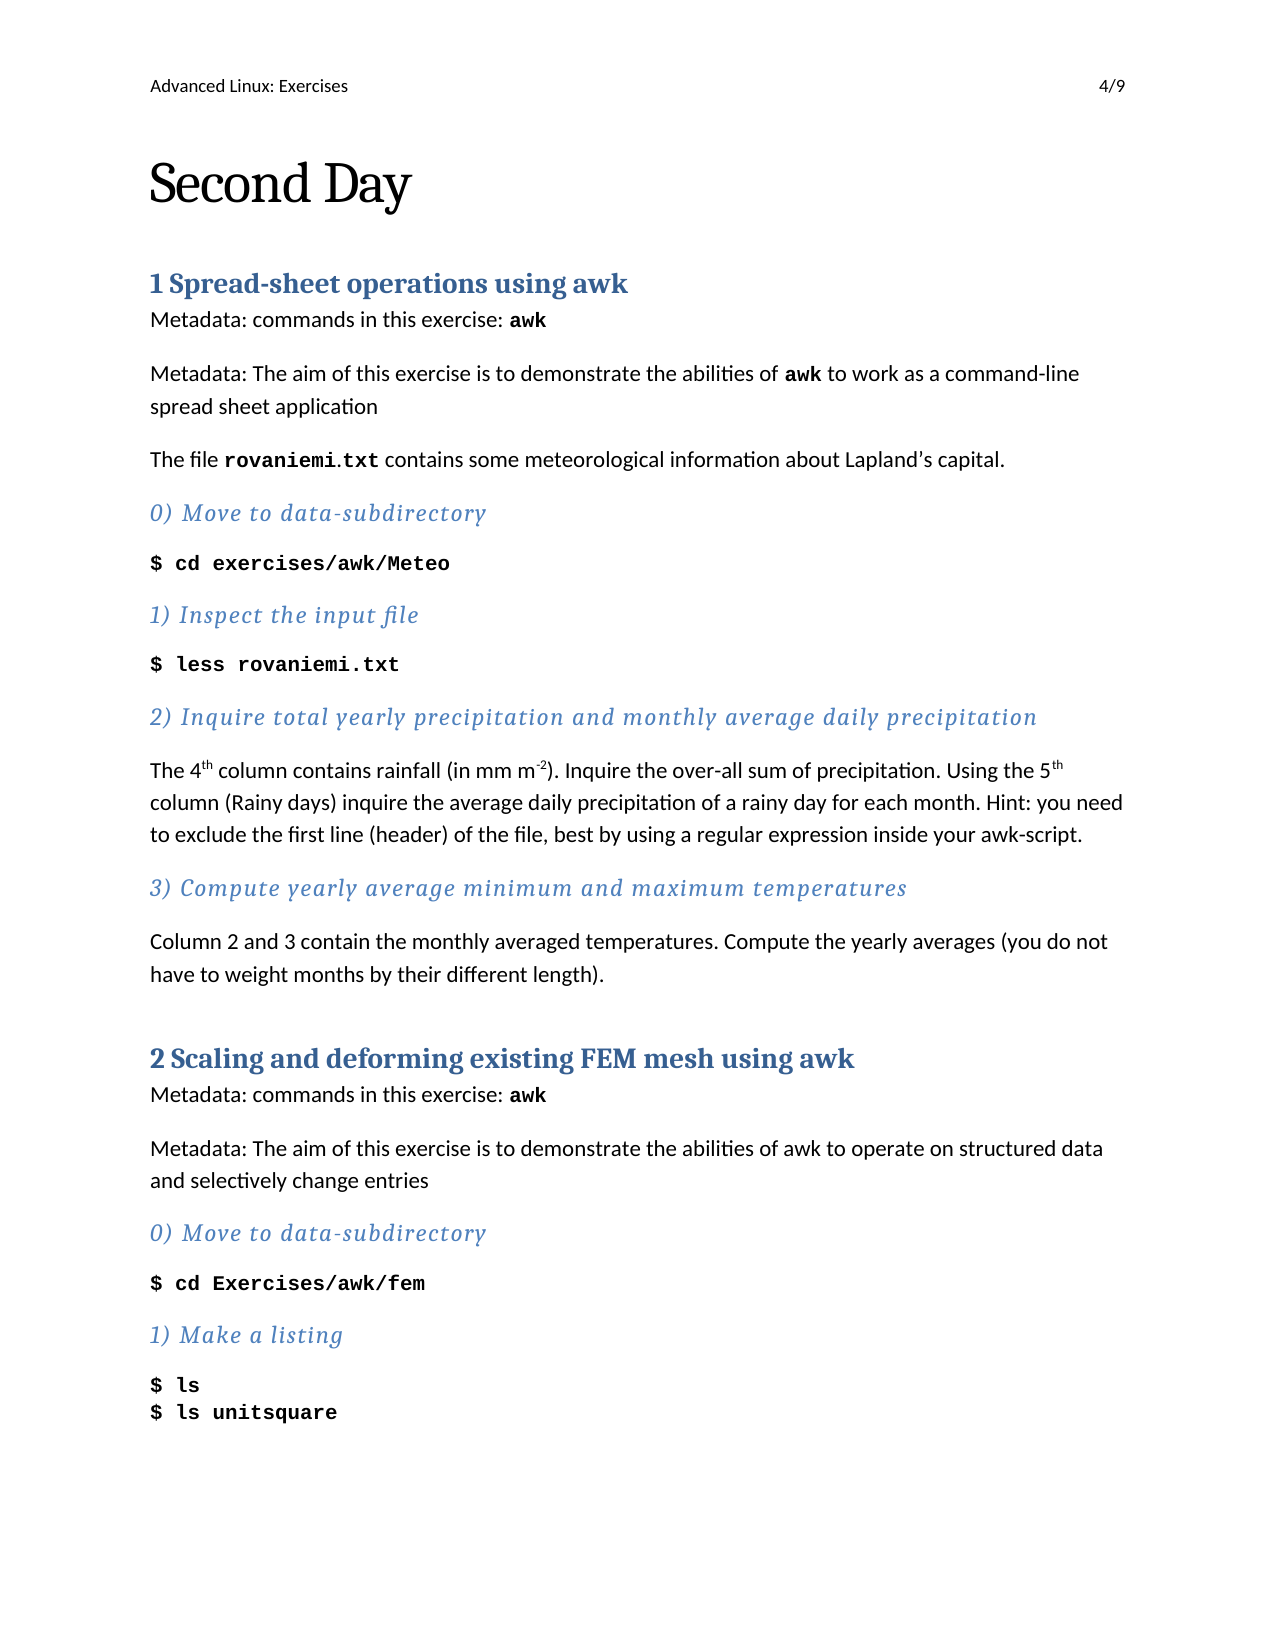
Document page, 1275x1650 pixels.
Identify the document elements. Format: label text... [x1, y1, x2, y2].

text The file rovaniemi.txt contains some meteorological information about Lapland’s capital. [150, 445, 1125, 473]
subtitle 2 Scaling and deforming existing FEM mesh using awk [150, 1042, 1125, 1075]
subtitle 0) Move to data-subdirectory [150, 499, 1125, 527]
subtitle 2) Inquire total yearly precipitation and monthly average daily precipitation [150, 702, 1125, 731]
subtitle 3) Compute yearly average minimum and maximum temperatures [150, 874, 1125, 902]
text $ ls $ ls unitsquare [150, 1375, 1125, 1426]
text $ cd exercises/awk/Meteo [150, 552, 1125, 576]
subtitle 1) Inspect the input file [150, 601, 1125, 629]
subtitle 1) Make a listing [150, 1321, 1125, 1350]
title Second Day [150, 150, 1125, 217]
text $ less rovaniemi.txt [150, 654, 1125, 678]
subtitle 1 Spread-sheet operations using awk [150, 267, 1125, 301]
text Column 2 and 3 contain the monthly averaged temperatures. Compute the yearly averages (you do not have to weight months by their different length). [150, 927, 1125, 988]
text Metadata: The aim of this exercise is to demonstrate the abilities of awk to operate on structured data and selectively change entries [150, 1134, 1125, 1194]
text $ cd Exercises/awk/fem [150, 1273, 1125, 1297]
text Metadata: commands in this exercise: awk [150, 306, 1125, 334]
text Metadata: The aim of this exercise is to demonstrate the abilities of awk to work as a command-line spread sheet application [150, 359, 1125, 420]
text Metadata: commands in this exercise: awk [150, 1080, 1125, 1109]
subtitle 0) Move to data-subdirectory [150, 1219, 1125, 1248]
text The 4th column contains rainfall (in mm m-2). Inquire the over-all sum of precipitation. Using the 5th column (Rainy days) inquire the average daily precipitation of a rainy day for each month. Hint: you need to exclude the first line (header) of the file, best by using a regular expression inside your awk-script. [150, 756, 1125, 849]
